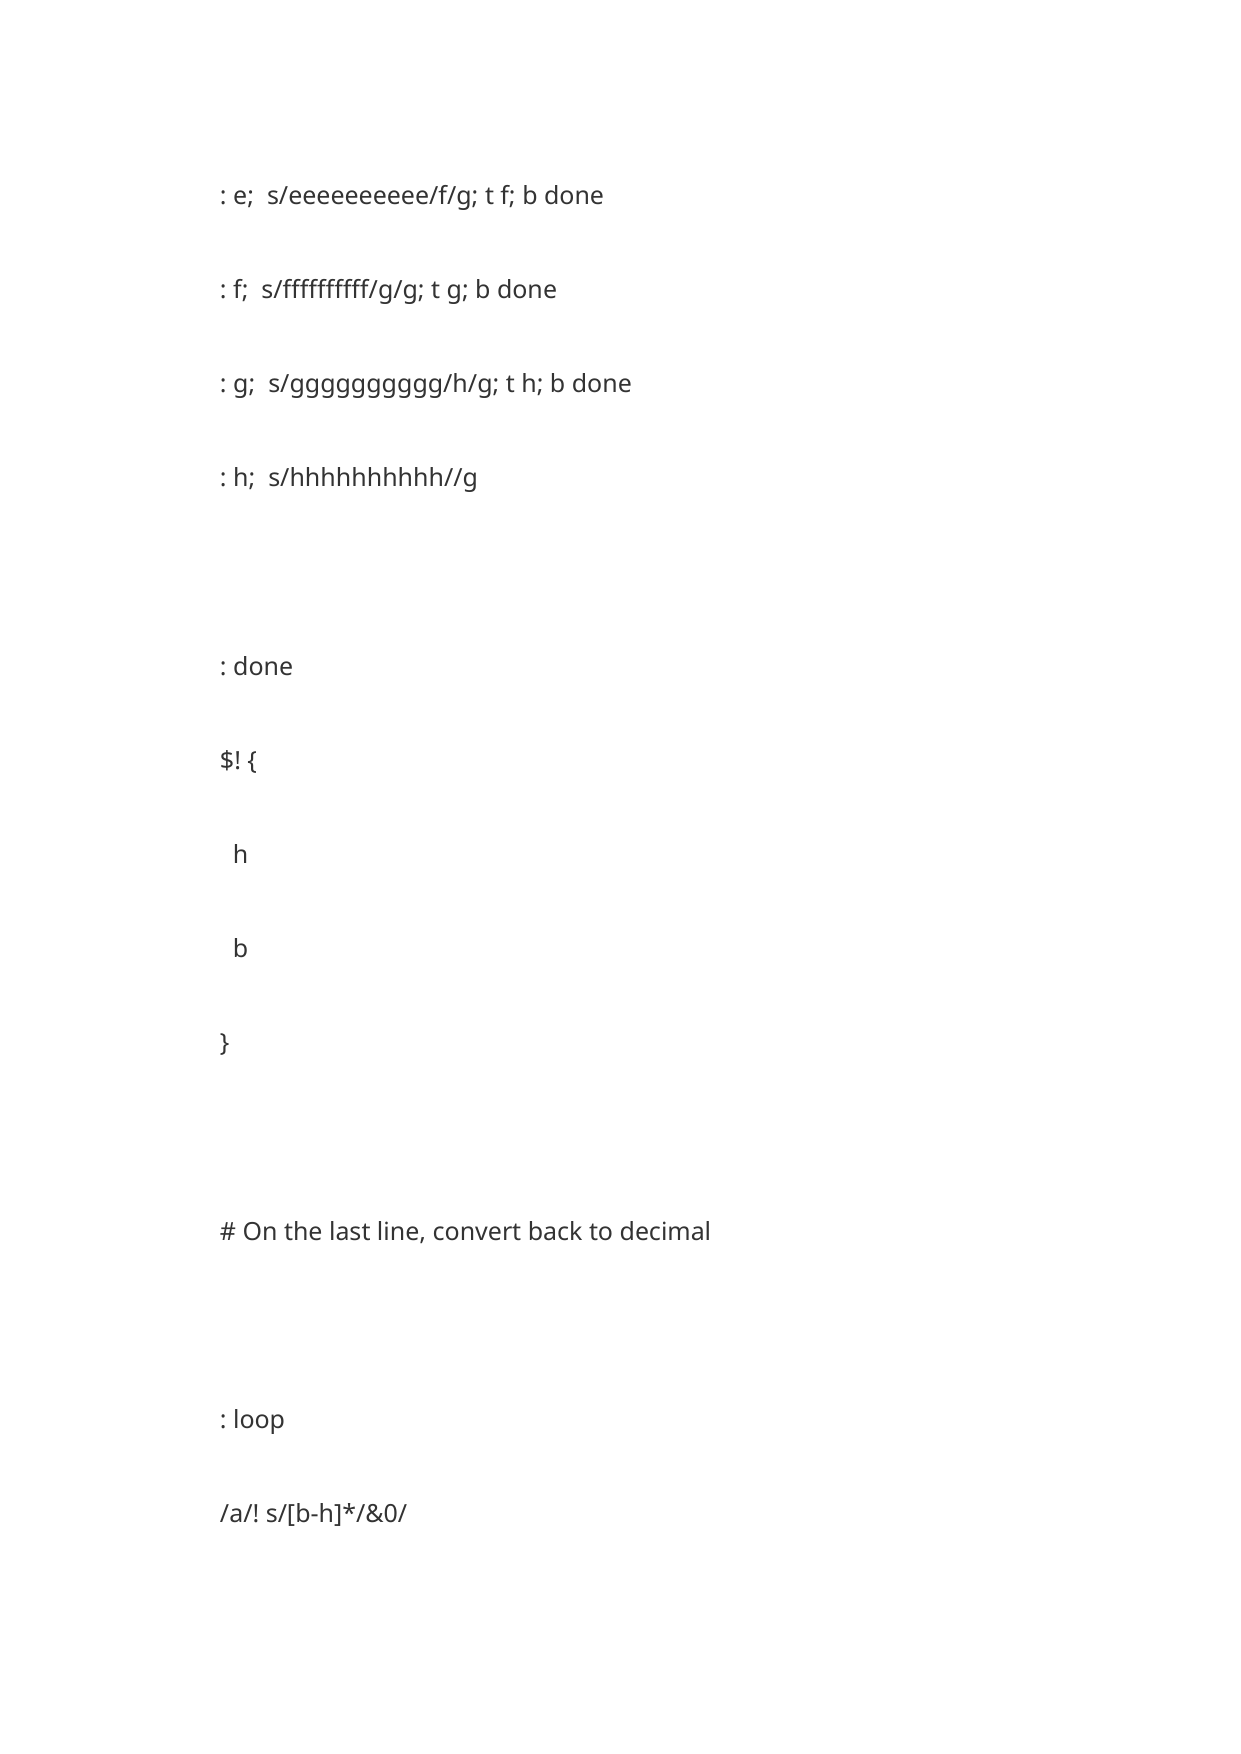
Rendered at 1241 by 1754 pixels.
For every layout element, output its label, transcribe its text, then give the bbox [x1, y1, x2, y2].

text b [187, 915, 1053, 980]
text : h; s/hhhhhhhhhh//g [187, 444, 1053, 509]
text h [187, 821, 1053, 886]
text : done [187, 633, 1053, 698]
text /a/! s/[b-h]*/&0/ [187, 1480, 1053, 1545]
text # On the last line, convert back to decimal [187, 1198, 1053, 1263]
text : e; s/eeeeeeeeee/f/g; t f; b done [187, 162, 1053, 227]
text : g; s/gggggggggg/h/g; t h; b done [187, 350, 1053, 415]
text : loop [187, 1386, 1053, 1451]
text $! { [187, 727, 1053, 792]
text : f; s/ffffffffff/g/g; t g; b done [187, 256, 1053, 321]
text } [187, 1009, 1053, 1074]
